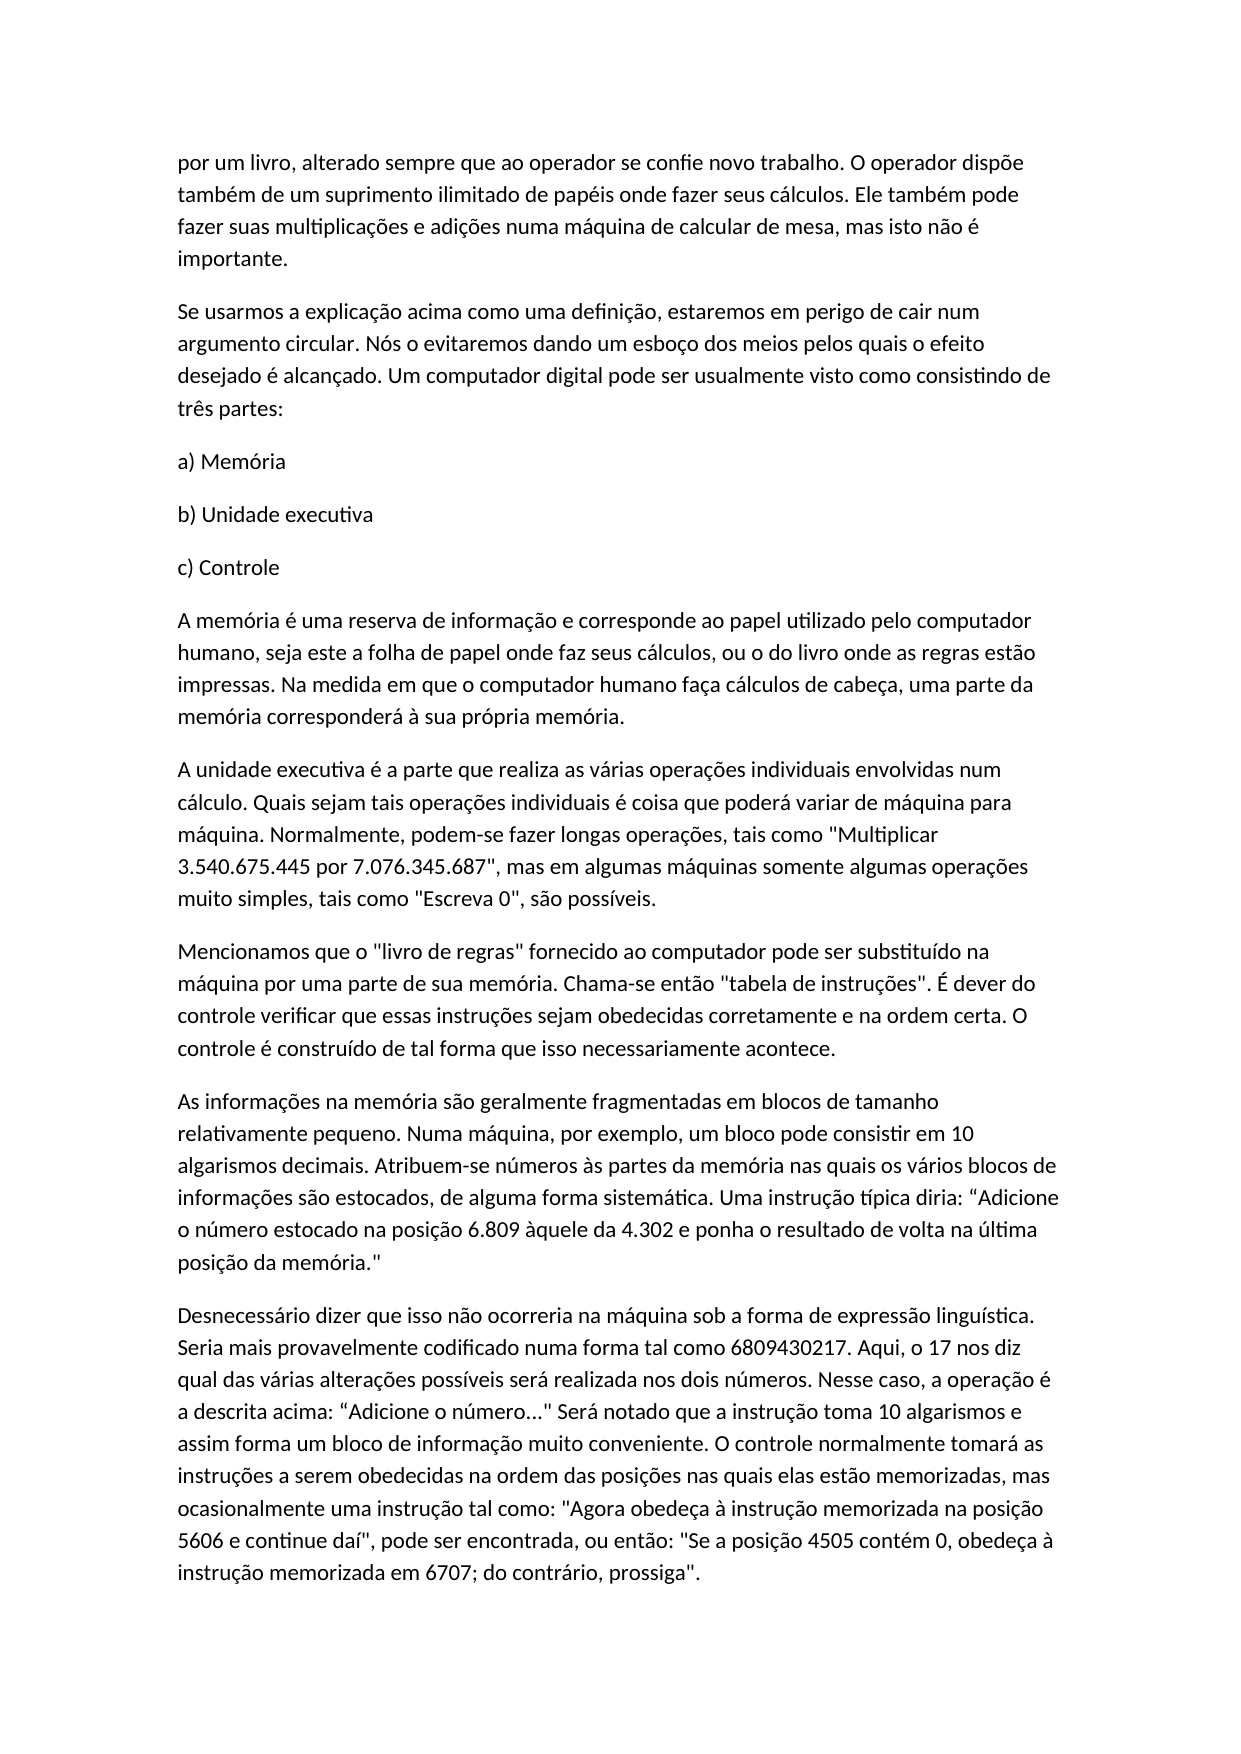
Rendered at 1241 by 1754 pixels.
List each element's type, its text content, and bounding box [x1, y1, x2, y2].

text A memória é uma reserva de informação e corresponde ao papel utilizado pelo computador humano, seja este a folha de papel onde faz seus cálculos, ou o do livro onde as regras estão impressas. Na medida em que o computador humano faça cálculos de cabeça, uma parte da memória corresponderá à sua própria memória. [177, 606, 1063, 730]
text Se usarmos a explicação acima como uma definição, estaremos em perigo de cair num argumento circular. Nós o evitaremos dando um esboço dos meios pelos quais o efeito desejado é alcançado. Um computador digital pode ser usualmente visto como consistindo de três partes: [177, 297, 1063, 422]
text Mencionamos que o "livro de regras" fornecido ao computador pode ser substituído na máquina por uma parte de sua memória. Chama-se então "tabela de instruções". É dever do controle verificar que essas instruções sejam obedecidas corretamente e na ordem certa. O controle é construído de tal forma que isso necessariamente acontece. [177, 937, 1063, 1062]
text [177, 148, 1063, 272]
text a) Memória [177, 447, 1063, 475]
text As informações na memória são geralmente fragmentadas em blocos de tamanho relativamente pequeno. Numa máquina, por exemplo, um bloco pode consistir em 10 algarismos decimais. Atribuem-se números às partes da memória nas quais os vários blocos de informações são estocados, de alguma forma sistemática. Uma instrução típica diria: “Adicione o número estocado na posição 6.809 àquele da 4.302 e ponha o resultado de volta na última posição da memória." [177, 1087, 1063, 1276]
text b) Unidade executiva [177, 500, 1063, 528]
text Desnecessário dizer que isso não ocorreria na máquina sob a forma de expressão linguística. Seria mais provavelmente codificado numa forma tal como 6809430217. Aqui, o 17 nos diz qual das várias alterações possíveis será realizada nos dois números. Nesse caso, a operação é a descrita acima: “Adicione o número..." Será notado que a instrução toma 10 algarismos e assim forma um bloco de informação muito conveniente. O controle normalmente tomará as instruções a serem obedecidas na ordem das posições nas quais elas estão memorizadas, mas ocasionalmente uma instrução tal como: "Agora obedeça à instrução memorizada na posição 5606 e continue daí", pode ser encontrada, ou então: "Se a posição 4505 contém 0, obedeça à instrução memorizada em 6707; do contrário, prossiga". [177, 1301, 1063, 1586]
text c) Controle [177, 553, 1063, 581]
text A unidade executiva é a parte que realiza as várias operações individuais envolvidas num cálculo. Quais sejam tais operações individuais é coisa que poderá variar de máquina para máquina. Normalmente, podem-se fazer longas operações, tais como "Multiplicar 3.540.675.445 por 7.076.345.687", mas em algumas máquinas somente algumas operações muito simples, tais como "Escreva 0", são possíveis. [177, 755, 1063, 912]
